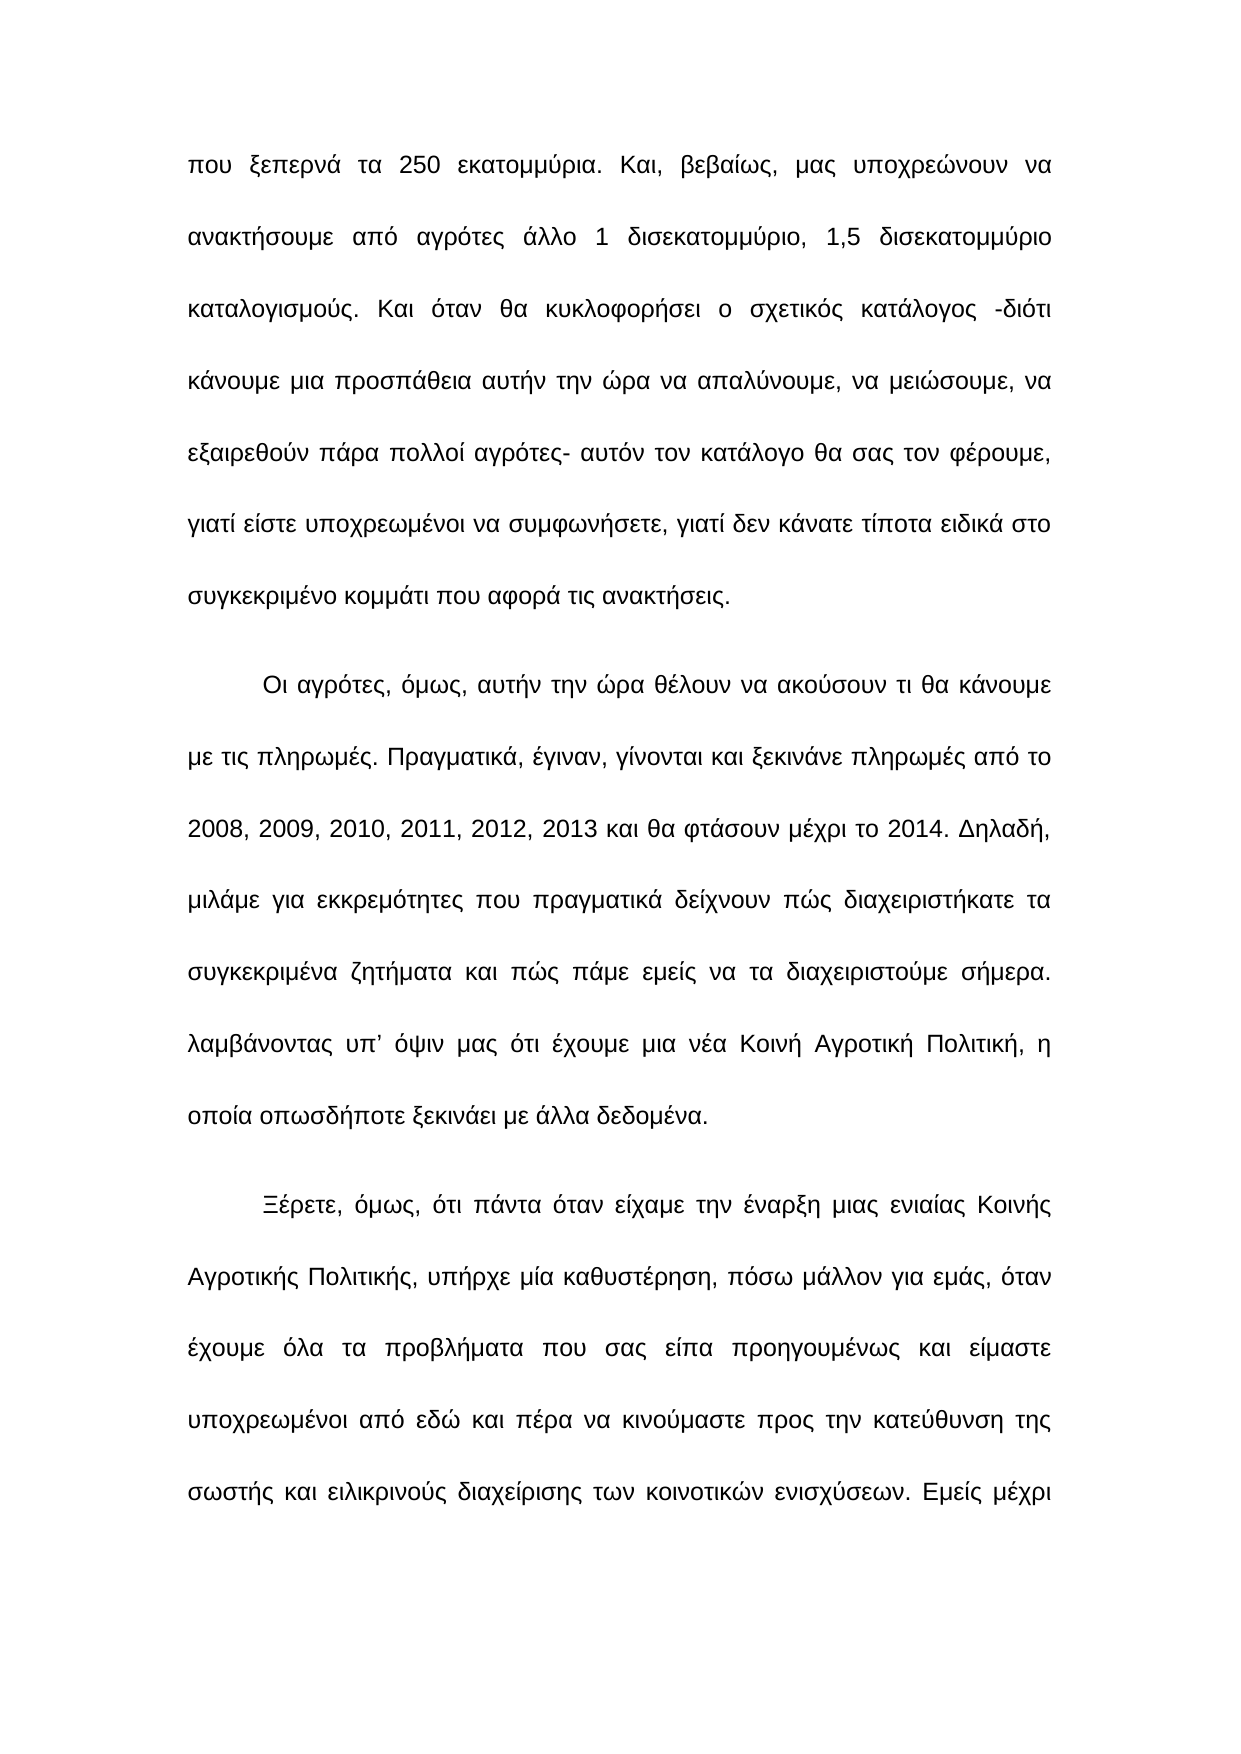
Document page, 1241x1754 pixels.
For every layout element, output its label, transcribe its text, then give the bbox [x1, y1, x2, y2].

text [187, 1189, 1053, 1506]
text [187, 150, 1053, 610]
text Οι αγρότες, όμως, αυτήν την ώρα θέλουν να ακούσουν τι θα κάνουμε με τις πληρωμές. Πραγματικά, έγιναν, γίνονται και ξεκινάνε πληρωμές από το 2008, 2009, 2010, 2011, 2012, 2013 και θα φτάσουν μέχρι το 2014. Δηλαδή, μιλάμε για εκκρεμότητες που πραγματικά δείχνουν πώς διαχειριστήκατε τα συγκεκριμένα ζητήματα και πώς πάμε εμείς να τα διαχειριστούμε σήμερα. λαμβάνοντας υπ’ όψιν μας ότι έχουμε μια νέα Κοινή Αγροτική Πολιτική, η οποία οπωσδήποτε ξεκινάει με άλλα δεδομένα. [187, 670, 1053, 1130]
